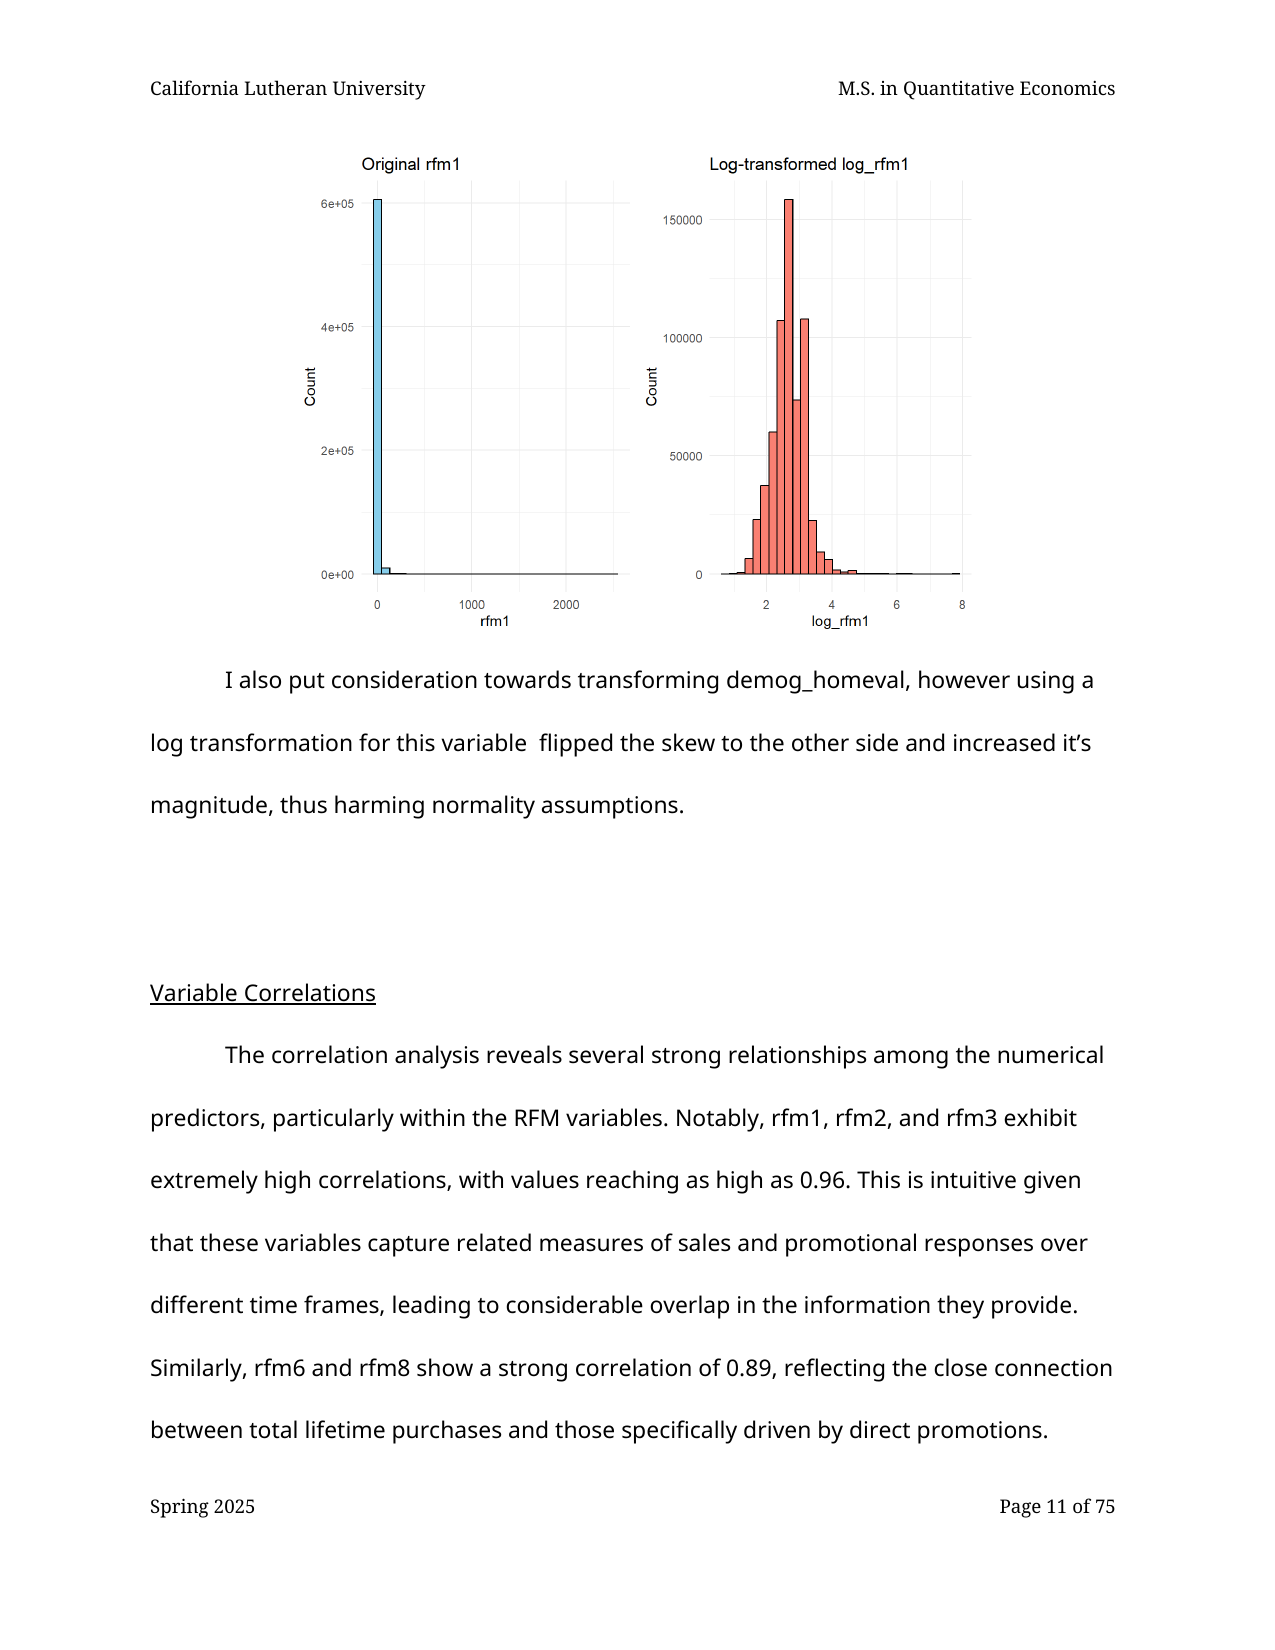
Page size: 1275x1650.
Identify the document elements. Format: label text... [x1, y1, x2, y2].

picture [297, 150, 978, 636]
text I also put consideration towards transforming demog_homeval, however using a log transformation for this variable flipped the skew to the other side and increased it’s magnitude, thus harming normality assumptions. [150, 664, 1125, 820]
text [150, 1039, 1125, 1445]
text Variable Correlations [150, 977, 1125, 1008]
